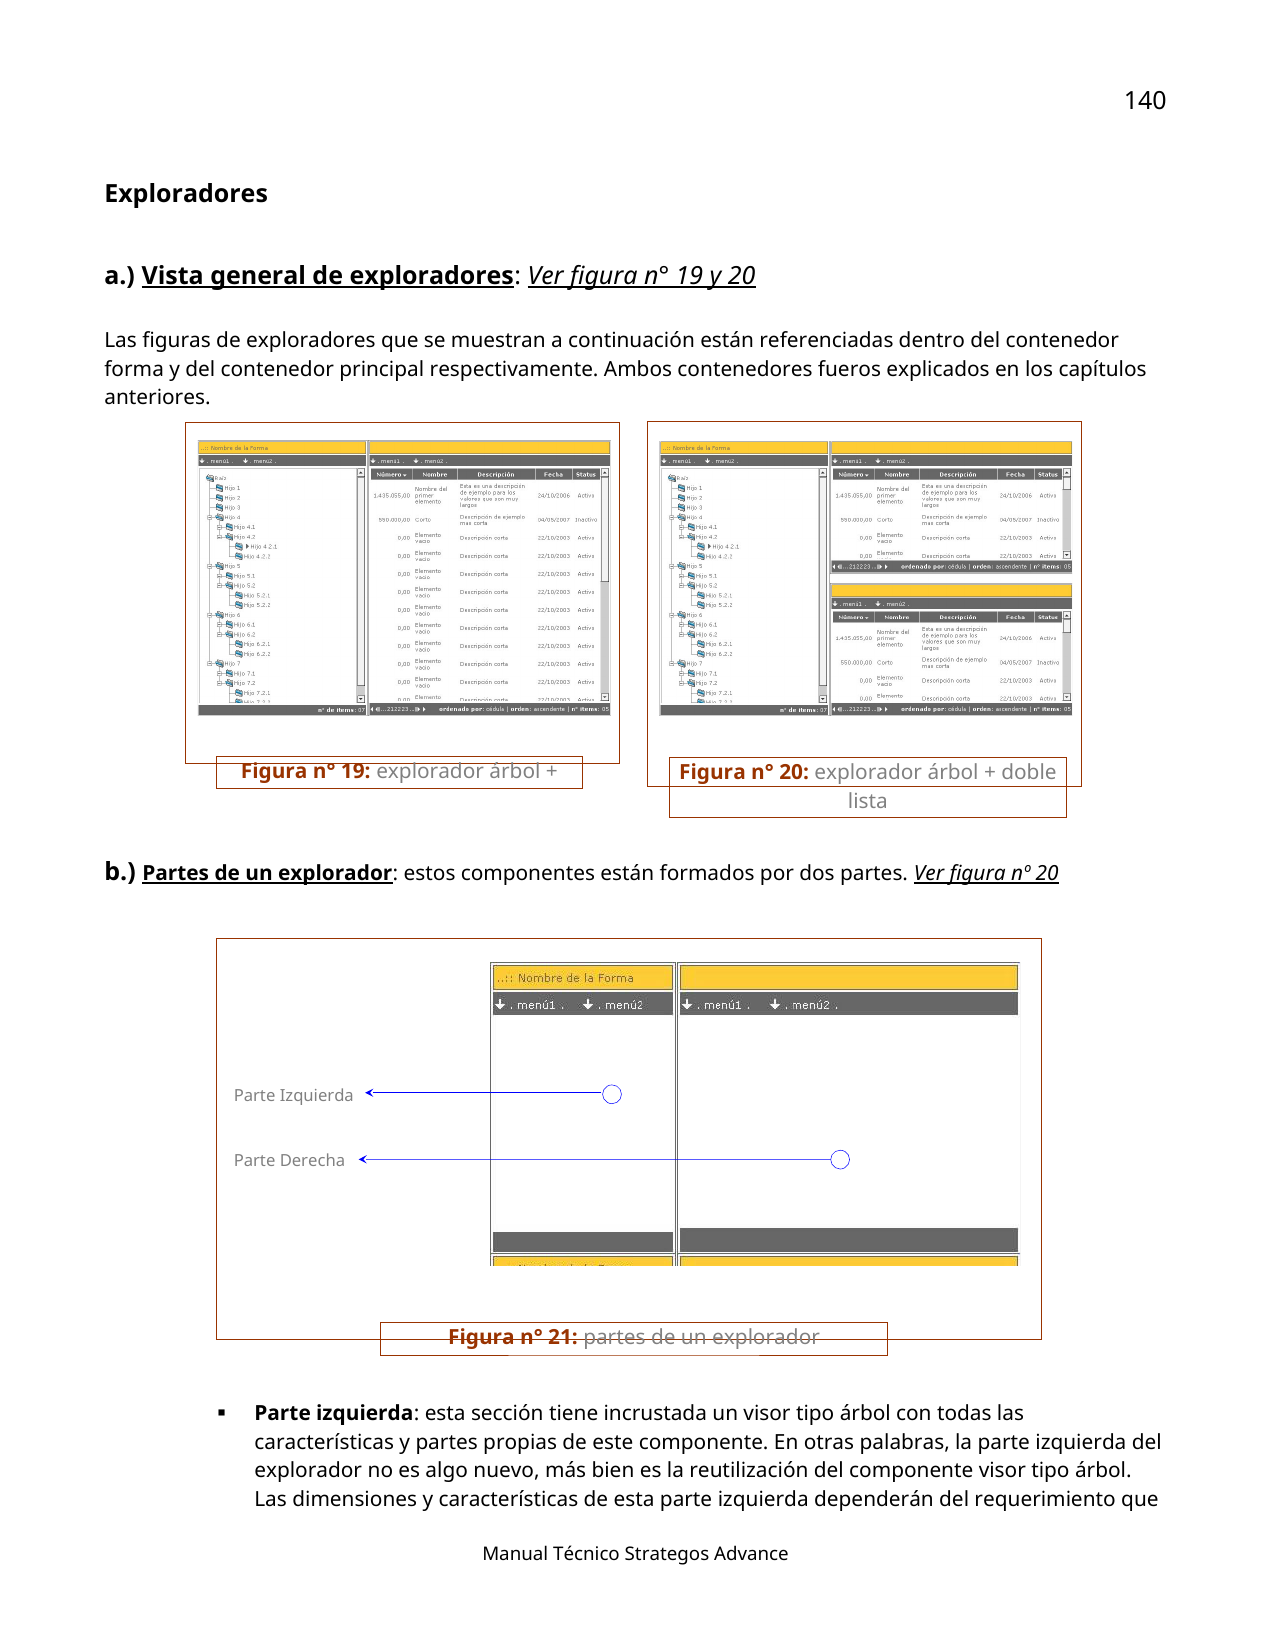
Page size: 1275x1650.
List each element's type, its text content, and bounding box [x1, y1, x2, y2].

picture [197, 440, 611, 716]
picture [490, 962, 1021, 1266]
subtitle Exploradores [104, 176, 1167, 210]
text a.) Vista general de exploradores: Ver figura n° 19 y 20 [104, 257, 1167, 291]
text Las figuras de exploradores que se muestran a continuación están referenciadas dentro del contenedor forma y del contenedor principal respectivamente. Ambos contenedores fueros explicados en los capítulos anteriores. [104, 325, 1167, 411]
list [217, 1398, 1167, 1512]
picture [659, 441, 1073, 716]
text b.) Partes de un explorador: estos componentes están formados por dos partes. Ver figura nº 20 [104, 853, 1167, 888]
